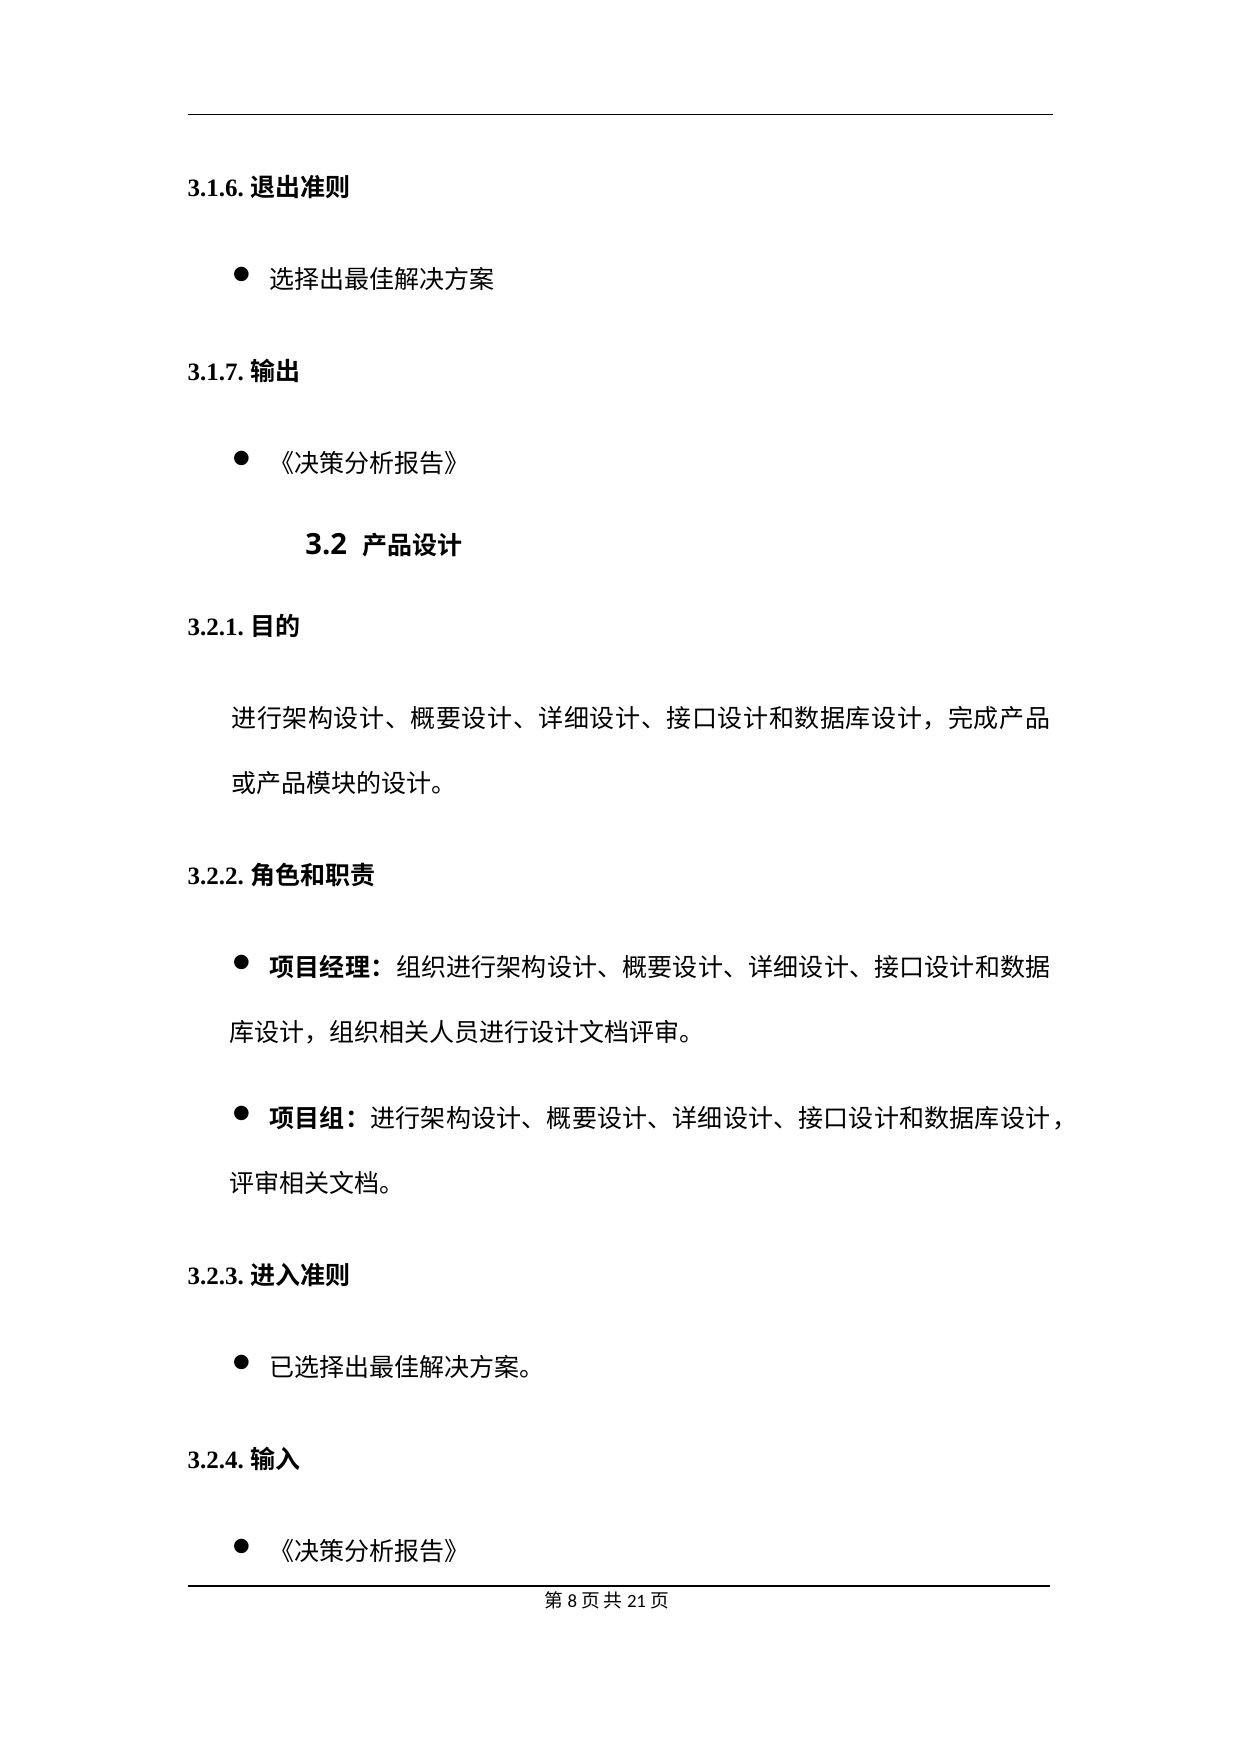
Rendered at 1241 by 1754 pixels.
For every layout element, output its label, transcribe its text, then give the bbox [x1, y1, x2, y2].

text 进行架构设计、概要设计、详细设计、接口设计和数据库设计，完成产品或产品模块的设计。 [231, 684, 1053, 814]
text 《决策分析报告》 [229, 1517, 1053, 1582]
text 项目经理：组织进行架构设计、概要设计、详细设计、接口设计和数据库设计，组织相关人员进行设计文档评审。 [229, 933, 1053, 1063]
subtitle 角色和职责 [187, 841, 1053, 906]
subtitle 目的 [187, 592, 1053, 657]
text 已选择出最佳解决方案。 [229, 1333, 1053, 1398]
subtitle 输入 [187, 1425, 1053, 1490]
subtitle 退出准则 [187, 153, 1053, 218]
subtitle 输出 [187, 337, 1053, 402]
text 《决策分析报告》 [229, 429, 1053, 494]
text 项目组：进行架构设计、概要设计、详细设计、接口设计和数据库设计，评审相关文档。 [229, 1084, 1053, 1214]
subtitle 进入准则 [187, 1241, 1053, 1306]
subtitle 产品设计 [261, 515, 1053, 565]
text 选择出最佳解决方案 [229, 245, 1053, 310]
